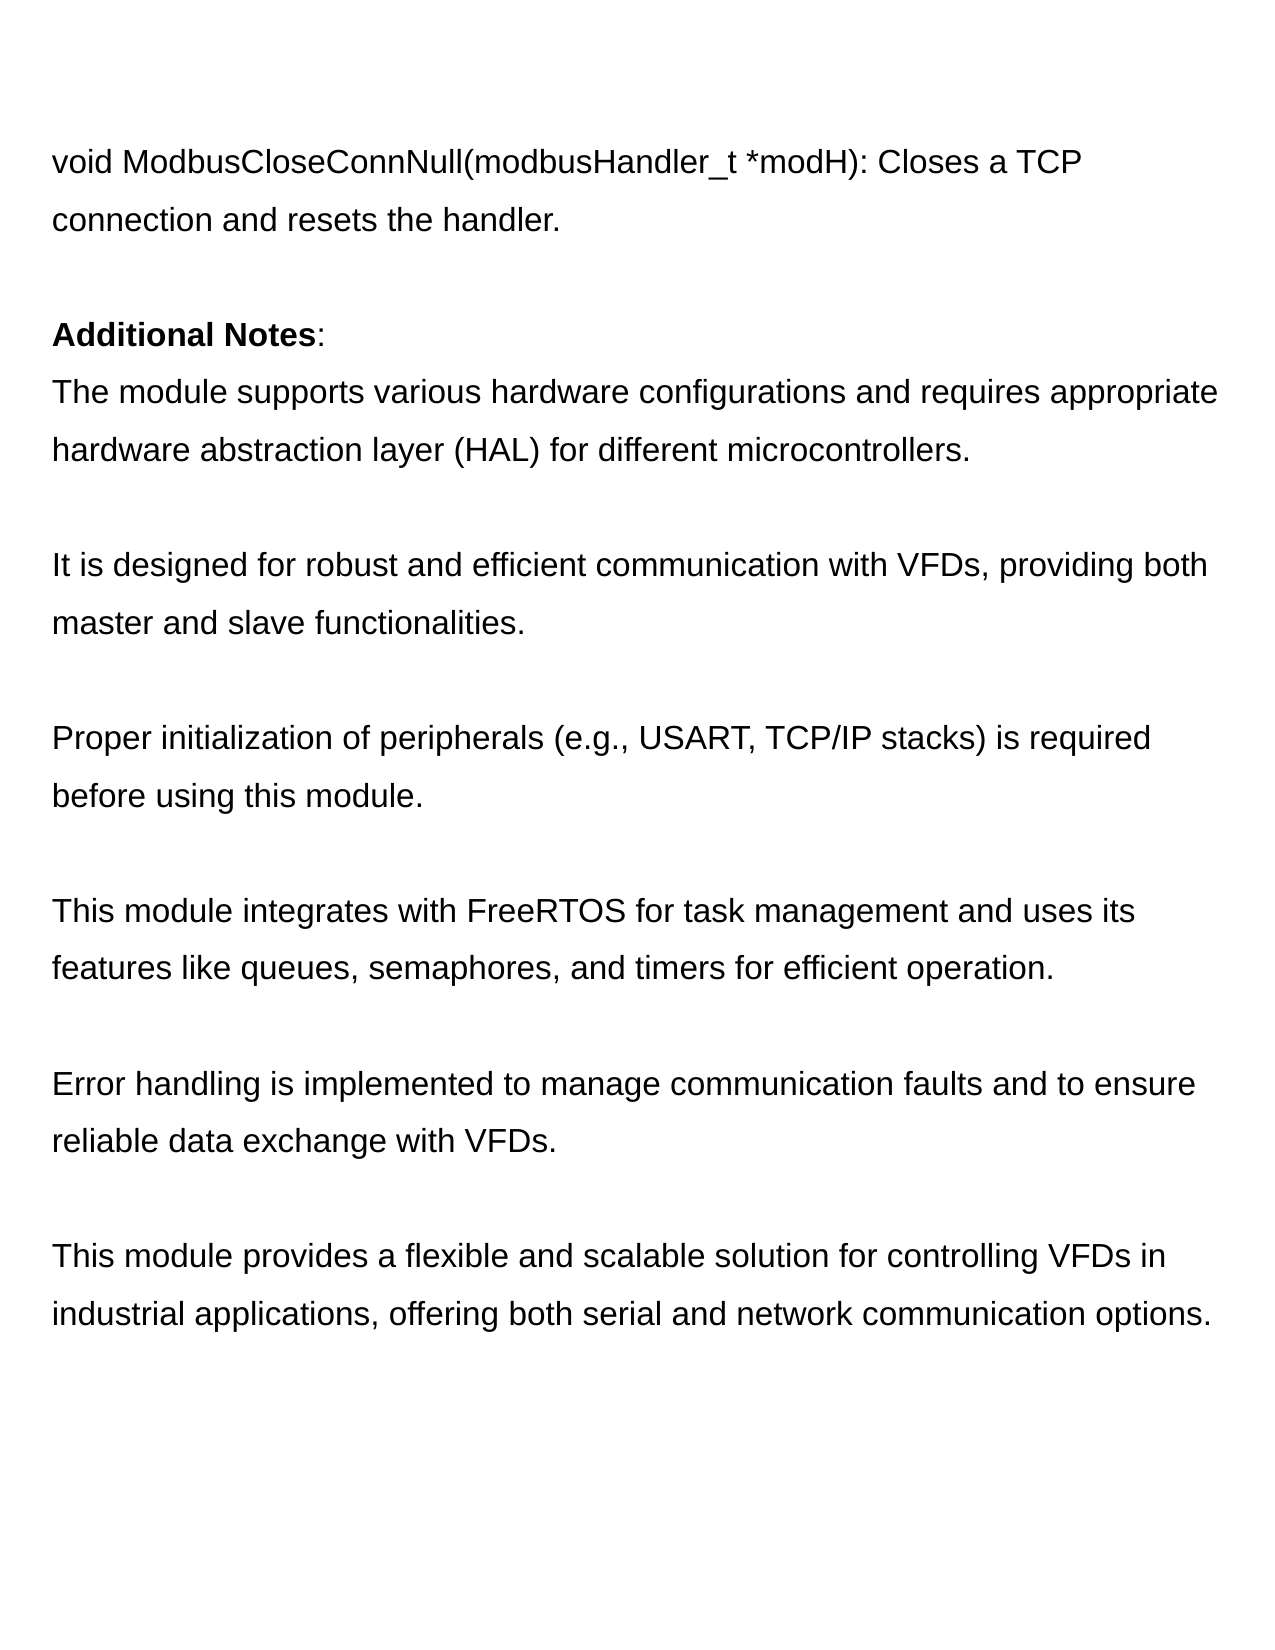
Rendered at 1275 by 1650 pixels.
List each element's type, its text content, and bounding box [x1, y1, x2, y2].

text Proper initialization of peripherals (e.g., USART, TCP/IP stacks) is required before using this module. [52, 718, 1223, 814]
text The module supports various hardware configurations and requires appropriate hardware abstraction layer (HAL) for different microcontrollers. [52, 372, 1223, 468]
text Error handling is implemented to manage communication faults and to ensure reliable data exchange with VFDs. [52, 1064, 1223, 1160]
text void ModbusCloseConnNull(modbusHandler_t *modH): Closes a TCP connection and resets the handler. [52, 142, 1223, 238]
text Additional Notes: [52, 315, 1223, 353]
text This module integrates with FreeRTOS for task management and uses its features like queues, semaphores, and timers for efficient operation. [52, 891, 1223, 987]
text This module provides a flexible and scalable solution for controlling VFDs in industrial applications, offering both serial and network communication options. [52, 1236, 1223, 1332]
text It is designed for robust and efficient communication with VFDs, providing both master and slave functionalities. [52, 545, 1223, 641]
